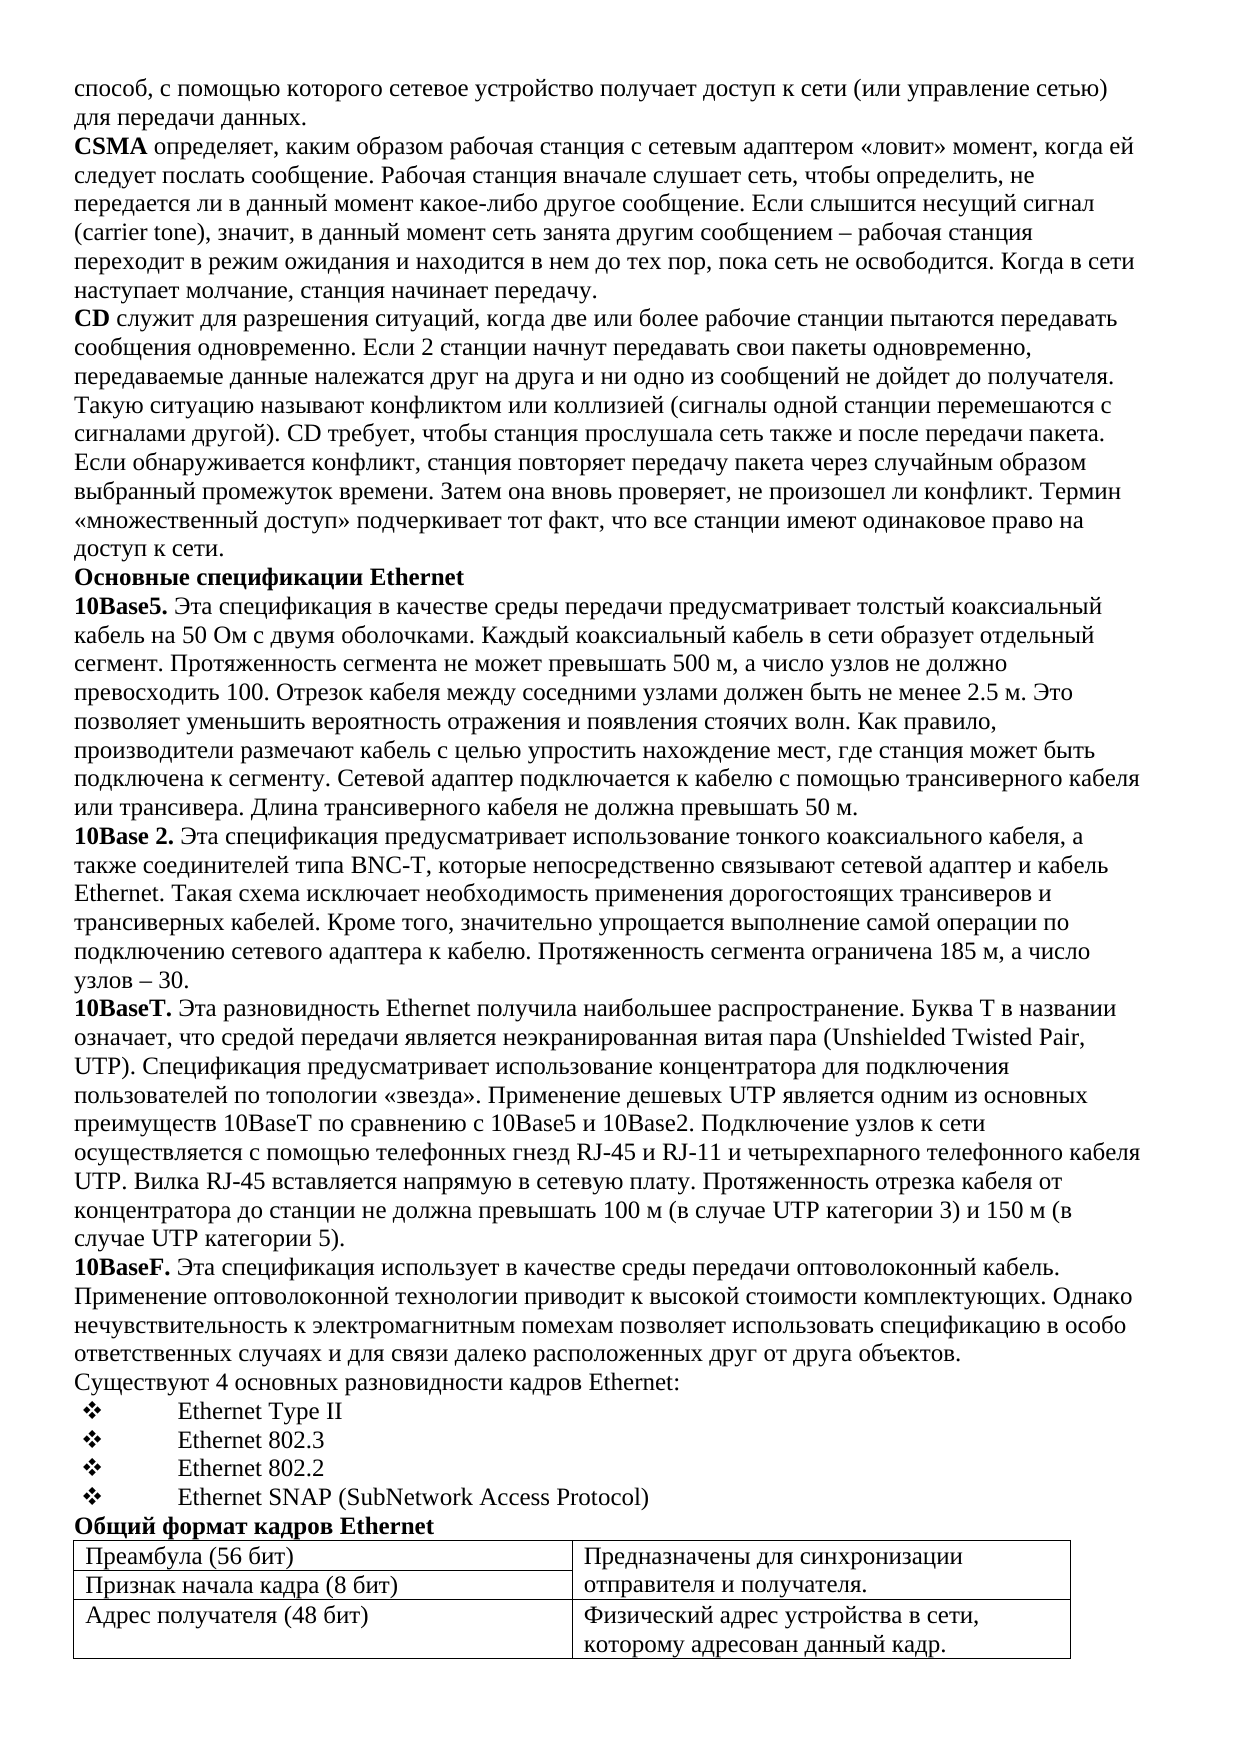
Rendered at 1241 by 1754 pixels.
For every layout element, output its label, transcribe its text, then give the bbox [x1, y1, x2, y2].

list Ethernet SNAP (SubNetwork Access Protocol) [74, 1482, 1148, 1511]
text Существуют 4 основных разновидности кадров Ethernet: [74, 1367, 1148, 1396]
text 10Base 2. Эта спецификация предусматривает использование тонкого коаксиального кабеля, а также соединителей типа BNC-T, которые непосредственно связывают сетевой адаптер и кабель Ethernet. Такая схема исключает необходимость применения дорогостоящих трансиверов и трансиверных кабелей. Кроме того, значительно упрощается выполнение самой операции по подключению сетевого адаптера к кабелю. Протяженность сегмента ограничена 185 м, а число узлов – 30. [74, 821, 1148, 993]
table_header Предназначены для синхронизации отправителя и получателя. [573, 1541, 1070, 1599]
table_cell Физический адрес устройства в сети, которому адресован данный кадр. [573, 1600, 1070, 1658]
text 10BaseT. Эта разновидность Ethernet получила наибольшее распространение. Буква Т в названии означает, что средой передачи является неэкранированная витая пара (Unshielded Twisted Pair, UTP). Спецификация предусматривает использование концентратора для подключения пользователей по топологии «звезда». Применение дешевых UTP является одним из основных преимуществ 10BaseT по сравнению с 10Base5 и 10Base2. Подключение узлов к сети осуществляется с помощью телефонных гнезд RJ-45 и RJ-11 и четырехпарного телефонного кабеля UTP. Вилка RJ-45 вставляется напрямую в сетевую плату. Протяженность отрезка кабеля от концентратора до станции не должна превышать 100 м (в случае UTP категории 3) и 150 м (в случае UTP категории 5). [74, 993, 1148, 1252]
text Основные спецификации Ethernet [74, 562, 1148, 591]
table_header Преамбула (56 бит) [74, 1541, 572, 1569]
text CSMA определяет, каким образом рабочая станция с сетевым адаптером «ловит» момент, когда ей следует послать сообщение. Рабочая станция вначале слушает сеть, чтобы определить, не передается ли в данный момент какое-либо другое сообщение. Если слышится несущий сигнал (carrier tone), значит, в данный момент сеть занята другим сообщением – рабочая станция переходит в режим ожидания и находится в нем до тех пор, пока сеть не освободится. Когда в сети наступает молчание, станция начинает передачу. [74, 131, 1148, 303]
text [74, 73, 1148, 131]
text CD служит для разрешения ситуаций, когда две или более рабочие станции пытаются передавать сообщения одновременно. Если 2 станции начнут передавать свои пакеты одновременно, передаваемые данные належатся друг на друга и ни одно из сообщений не дойдет до получателя. Такую ситуацию называют конфликтом или коллизией (сигналы одной станции перемешаются с сигналами другой). CD требует, чтобы станция прослушала сеть также и после передачи пакета. Если обнаруживается конфликт, станция повторяет передачу пакета через случайным образом выбранный промежуток времени. Затем она вновь проверяет, не произошел ли конфликт. Термин «множественный доступ» подчеркивает тот факт, что все станции имеют одинаковое право на доступ к сети. [74, 303, 1148, 562]
table_cell Адрес получателя (48 бит) [74, 1600, 572, 1658]
text 10BaseF. Эта спецификация использует в качестве среды передачи оптоволоконный кабель. Применение оптоволоконной технологии приводит к высокой стоимости комплектующих. Однако нечувствительность к электромагнитным помехам позволяет использовать спецификацию в особо ответственных случаях и для связи далеко расположенных друг от друга объектов. [74, 1252, 1148, 1367]
text Общий формат кадров Ethernet [74, 1511, 1148, 1540]
table_cell Признак начала кадра (8 бит) [74, 1571, 572, 1599]
list Ethernet 802.2 [74, 1453, 1148, 1482]
list Ethernet Type II [74, 1396, 1148, 1425]
list Ethernet 802.3 [74, 1425, 1148, 1453]
text 10Base5. Эта спецификация в качестве среды передачи предусматривает толстый коаксиальный кабель на 50 Ом с двумя оболочками. Каждый коаксиальный кабель в сети образует отдельный сегмент. Протяженность сегмента не может превышать 500 м, а число узлов не должно превосходить 100. Отрезок кабеля между соседними узлами должен быть не менее 2.5 м. Это позволяет уменьшить вероятность отражения и появления стоячих волн. Как правило, производители размечают кабель с целью упростить нахождение мест, где станция может быть подключена к сегменту. Сетевой адаптер подключается к кабелю с помощью трансиверного кабеля или трансивера. Длина трансиверного кабеля не должна превышать 50 м. [74, 591, 1148, 821]
